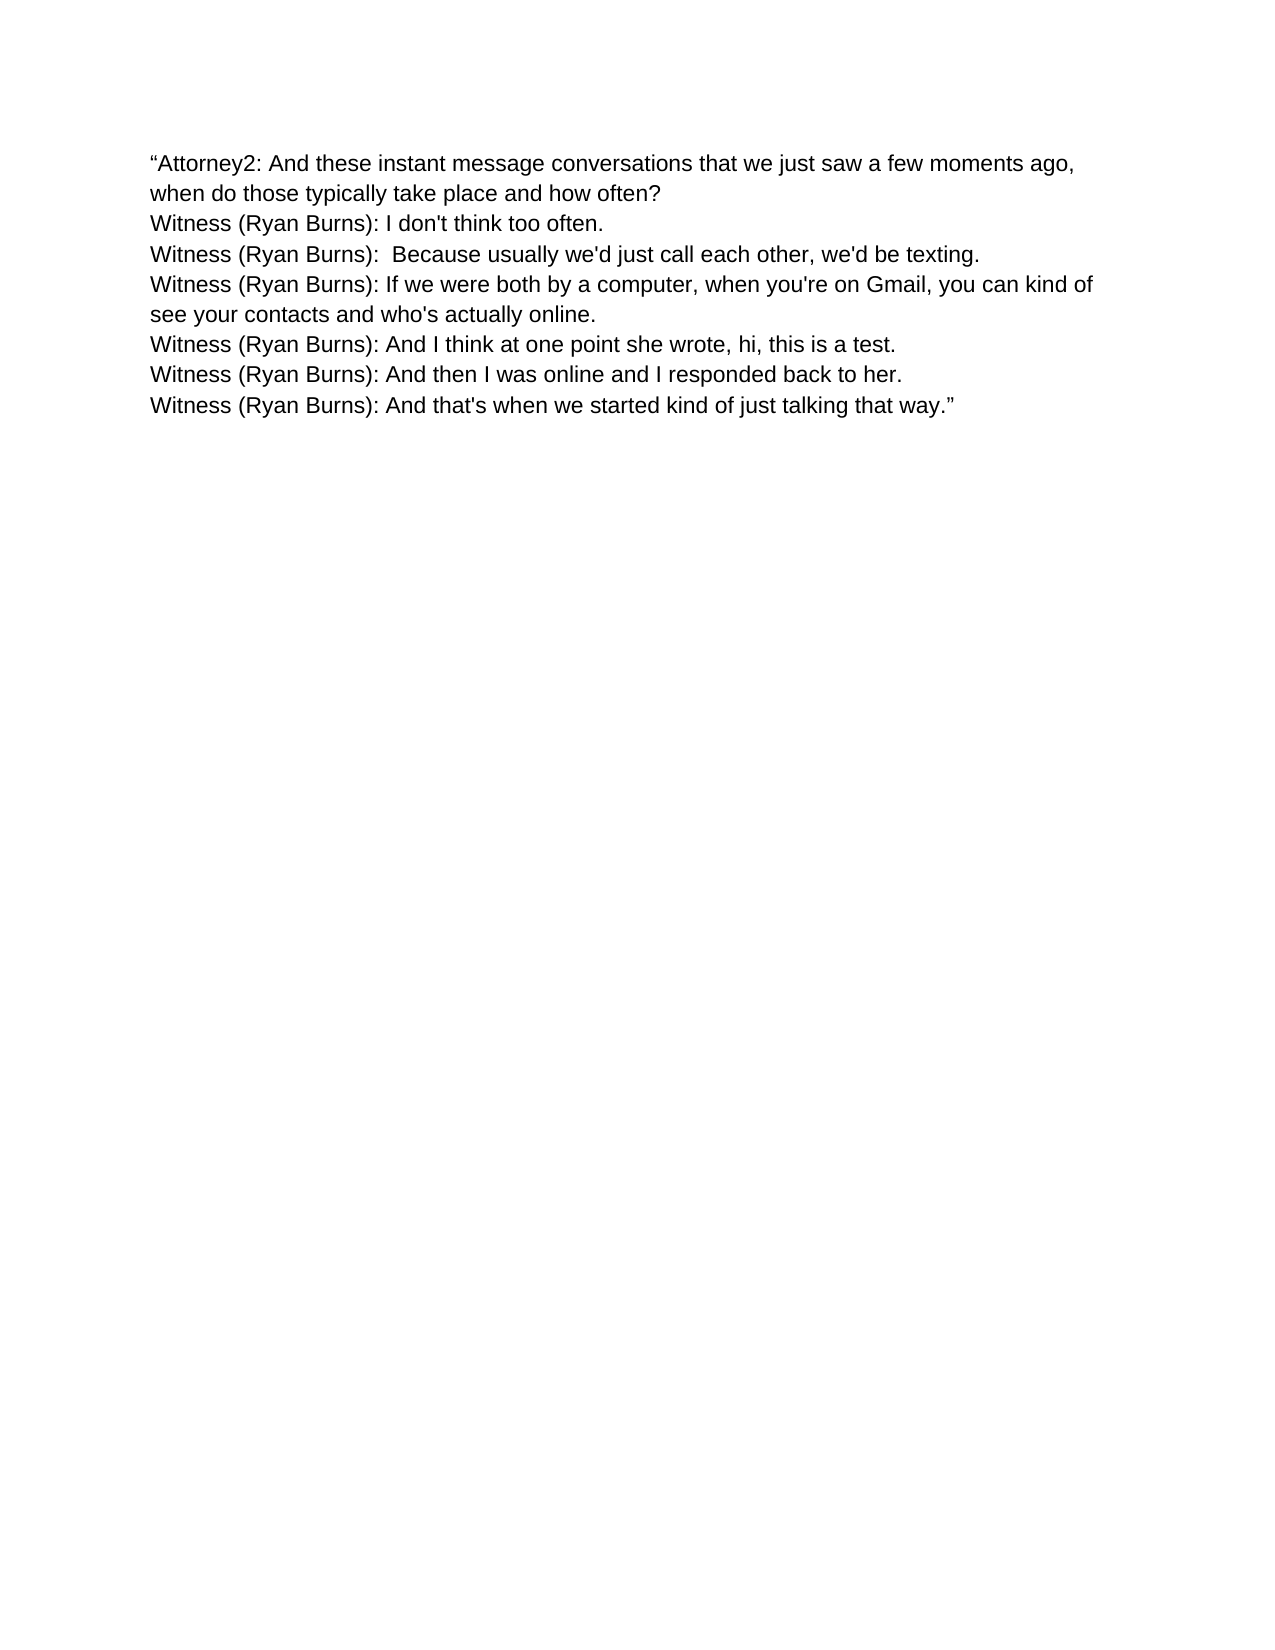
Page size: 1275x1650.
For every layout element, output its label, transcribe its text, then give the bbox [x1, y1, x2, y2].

text Witness (Ryan Burns): If we were both by a computer, when you're on Gmail, you can kind of see your contacts and who's actually online. [150, 271, 1125, 327]
text Witness (Ryan Burns): And that's when we started kind of just talking that way.” [150, 392, 1125, 418]
text Witness (Ryan Burns): I don't think too often. [150, 210, 1125, 237]
text Witness (Ryan Burns): And I think at one point she wrote, hi, this is a test. [150, 331, 1125, 358]
text “Attorney2: And these instant message conversations that we just saw a few moments ago, when do those typically take place and how often? [150, 150, 1125, 207]
text Witness (Ryan Burns): Because usually we'd just call each other, we'd be texting. [150, 241, 1125, 267]
text Witness (Ryan Burns): And then I was online and I responded back to her. [150, 361, 1125, 388]
